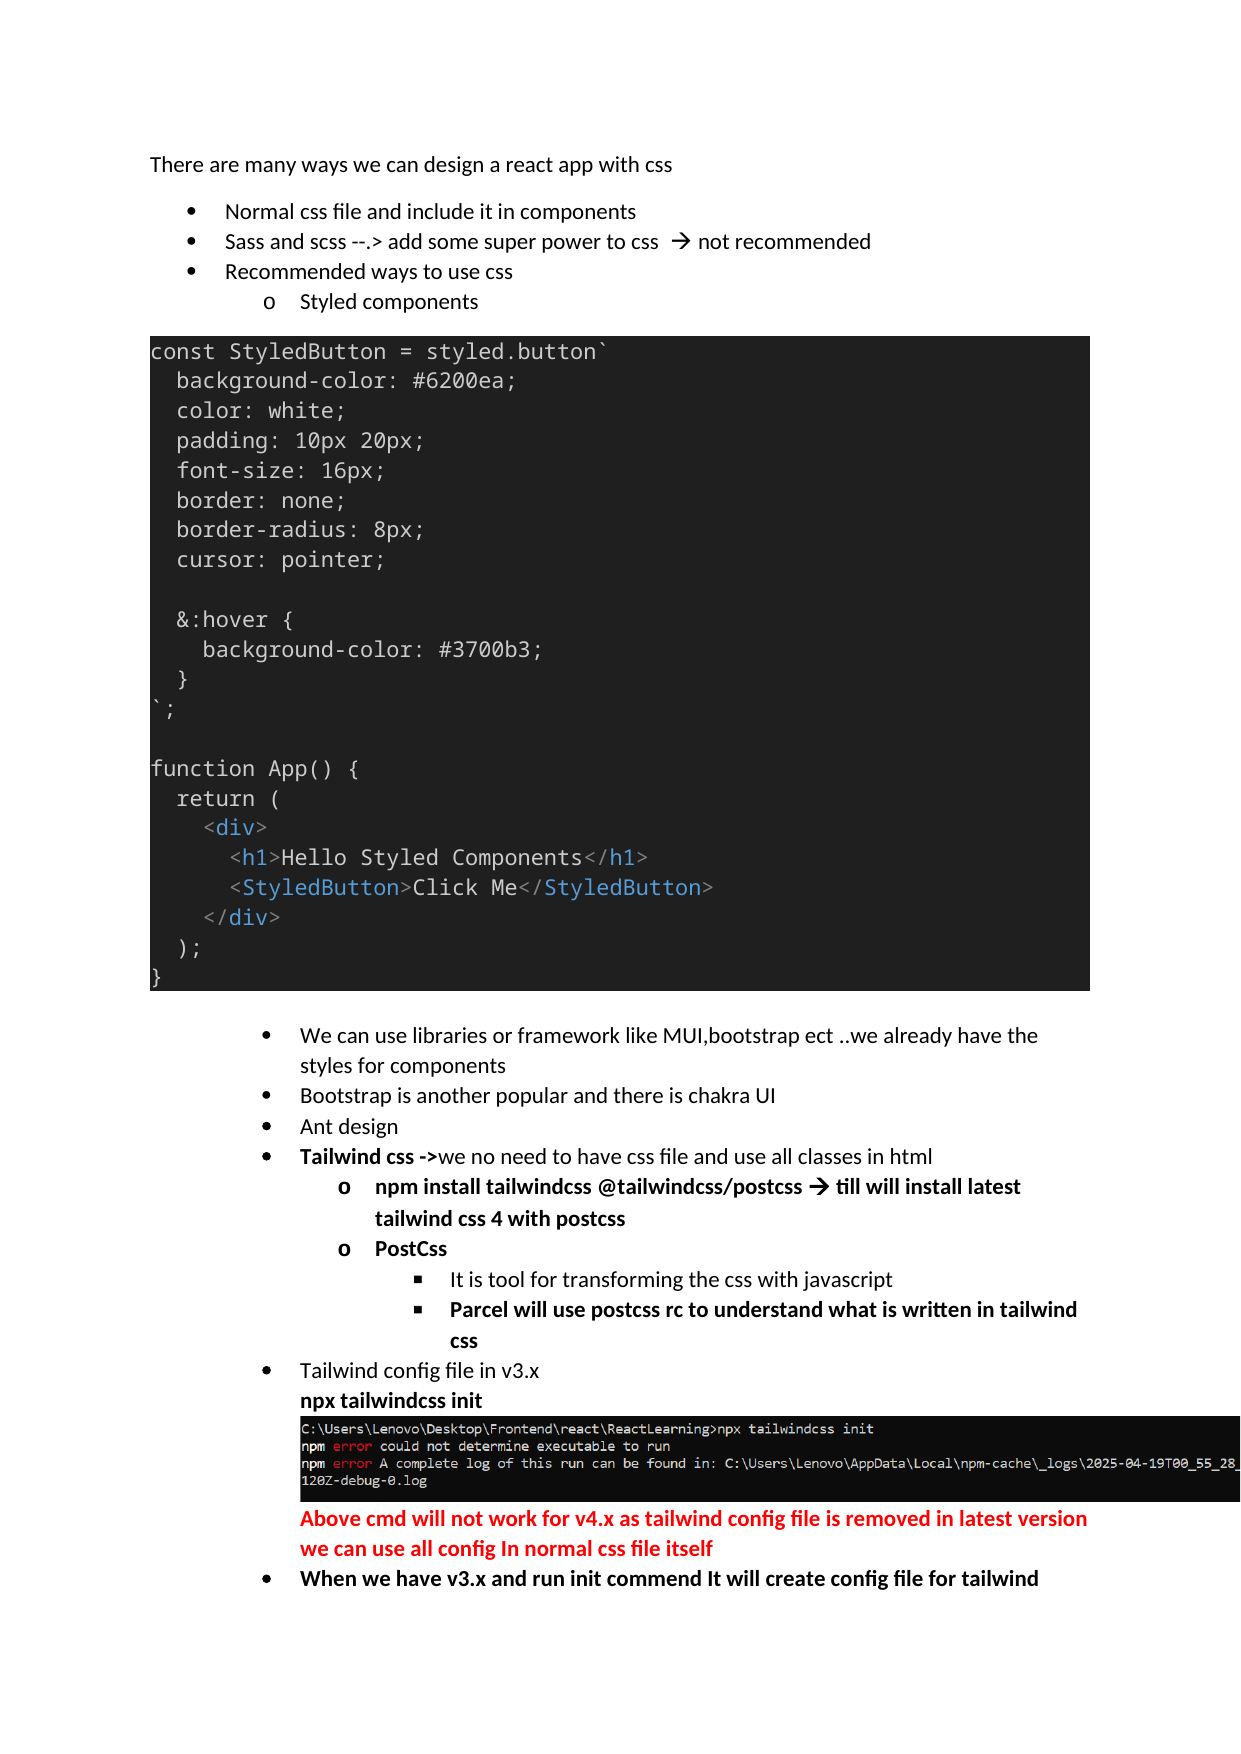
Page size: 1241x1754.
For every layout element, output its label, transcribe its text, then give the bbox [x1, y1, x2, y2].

text border: none; [150, 484, 1090, 514]
text &:hover { [150, 604, 1090, 633]
text border-radius: 8px; [150, 514, 1090, 544]
picture [300, 1416, 1241, 1502]
text color: white; [150, 395, 1090, 425]
text background-color: #3700b3; [150, 633, 1090, 663]
text return ( [150, 782, 1090, 812]
text function App() { [150, 753, 1090, 782]
list npm install tailwindcss @tailwindcss/postcss till will install latest tailwind css 4 with postcss [337, 1172, 1090, 1232]
list We can use libraries or framework like MUI,bootstrap ect ..we already have the styles for components [262, 1021, 1090, 1079]
list Tailwind config file in v3.x [262, 1356, 1090, 1384]
list PostCss [337, 1234, 1090, 1263]
text font-size: 16px; [150, 455, 1090, 484]
list npx tailwindcss init [300, 1386, 1090, 1414]
list Styled components [262, 287, 1090, 317]
text </div> [150, 902, 1090, 931]
text `; [150, 693, 1090, 723]
text background-color: #6200ea; [150, 365, 1090, 395]
list Recommended ways to use css [187, 257, 1090, 285]
list Sass and scss --.> add some super power to css not recommended [187, 227, 1090, 255]
list Ant design [262, 1112, 1090, 1140]
list Bootstrap is another popular and there is chakra UI [262, 1082, 1090, 1110]
text ); [150, 931, 1090, 961]
list It is tool for transforming the css with javascript [412, 1265, 1090, 1293]
text } [150, 663, 1090, 693]
text padding: 10px 20px; [150, 425, 1090, 455]
list Tailwind css ->we no need to have css file and use all classes in html [262, 1142, 1090, 1170]
text cursor: pointer; [150, 544, 1090, 574]
list Above cmd will not work for v4.x as tailwind config file is removed in latest version we can use all config In normal css file itself [300, 1504, 1090, 1562]
text <div> [150, 812, 1090, 842]
text <StyledButton>Click Me</StyledButton> [150, 872, 1090, 902]
text There are many ways we can design a react app with css [150, 150, 1090, 178]
list Parcel will use postcss rc to understand what is written in tailwind css [412, 1296, 1090, 1354]
list Normal css file and include it in components [187, 197, 1090, 225]
text const StyledButton = styled.button` [150, 336, 1090, 365]
text } [150, 961, 1090, 991]
list When we have v3.x and run init commend It will create config file for tailwind [262, 1564, 1090, 1592]
text <h1>Hello Styled Components</h1> [150, 842, 1090, 872]
